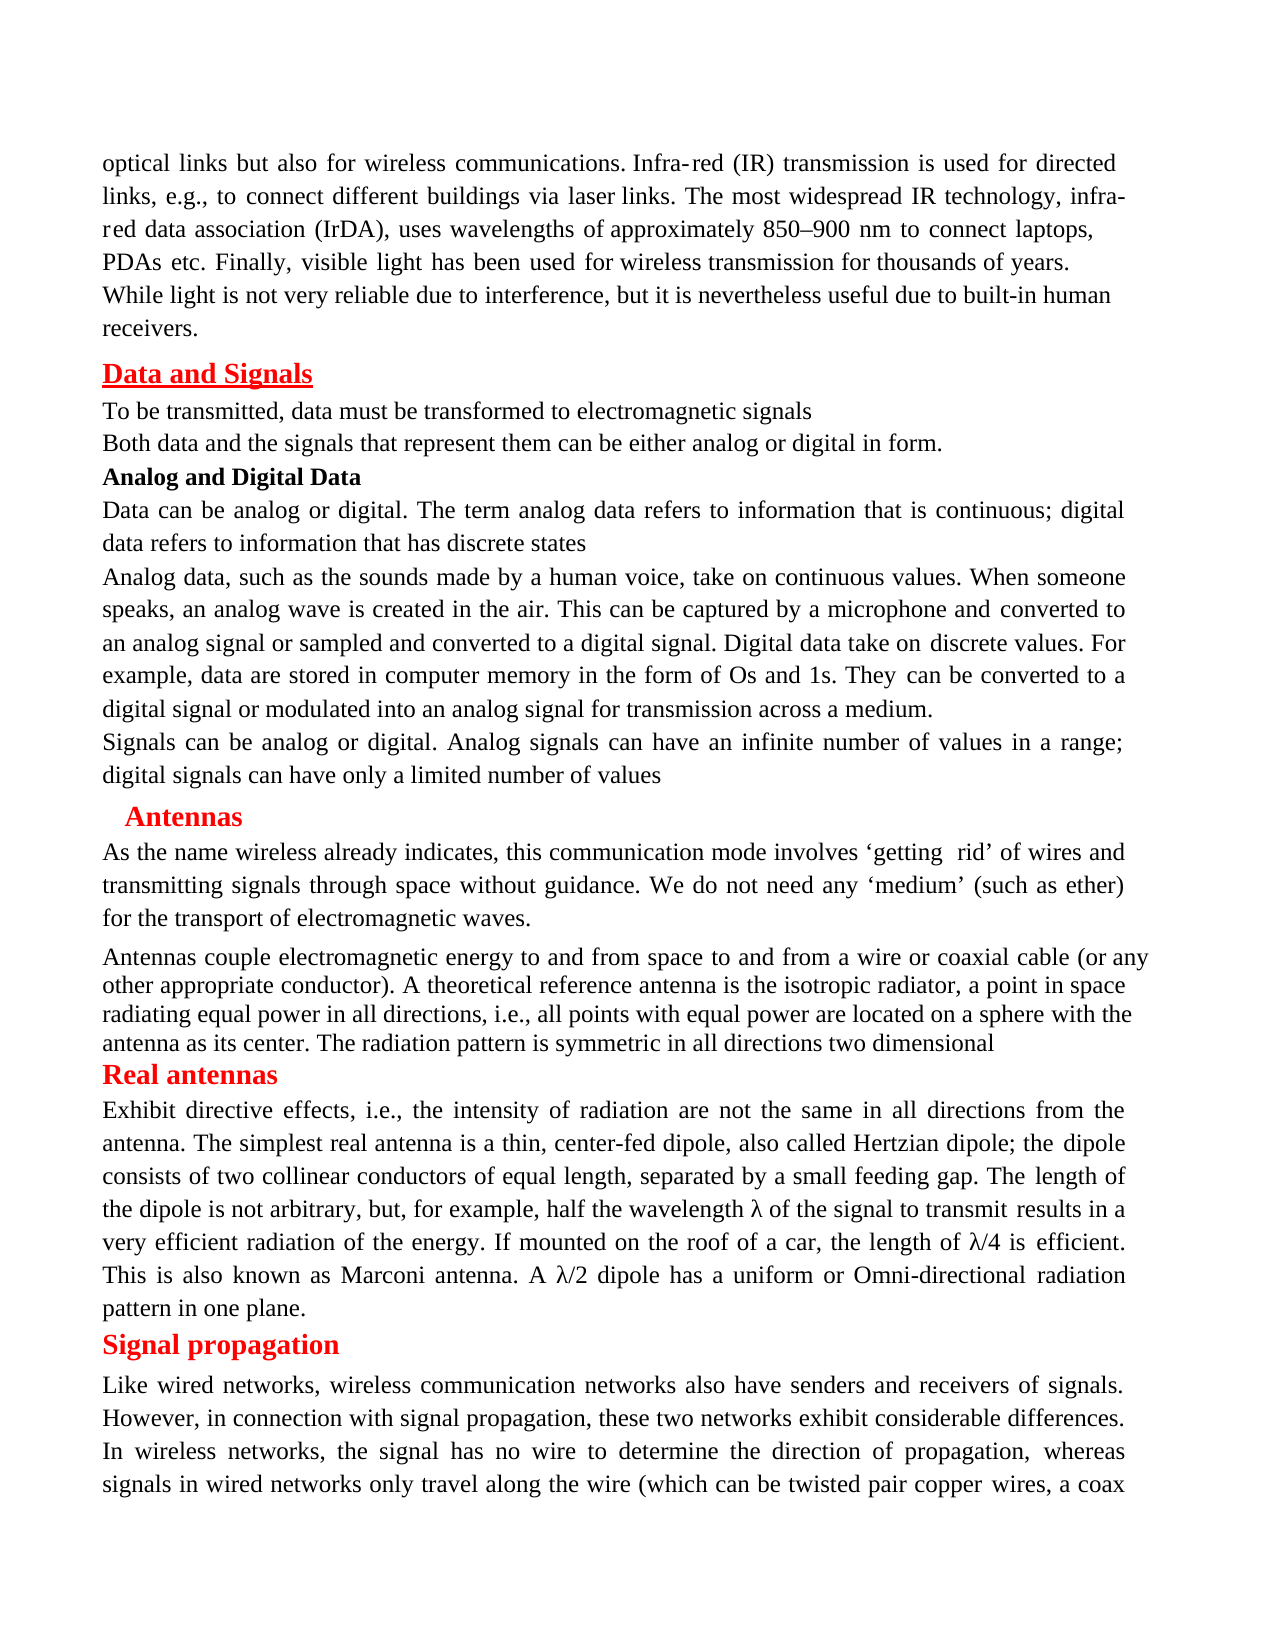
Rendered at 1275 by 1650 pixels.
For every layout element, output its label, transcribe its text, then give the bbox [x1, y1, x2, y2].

text Real antennas [102, 1057, 1125, 1090]
text Data can be analog or digital. The term analog data refers to information that is continuous; digital data refers to information that has discrete states [102, 495, 1126, 557]
text Data and Signals [102, 356, 1167, 389]
subtitle Antennas [124, 799, 1167, 832]
text Analog data, such as the sounds made by a human voice, take on continuous values. When someone speaks, an analog wave is created in the air. This can be captured by a microphone and converted to an analog signal or sampled and converted to a digital signal. Digital data take on discrete values. For example, data are stored in computer memory in the form of Os and 1s. They can be converted to a digital signal or modulated into an analog signal for transmission across a medium. [102, 562, 1126, 722]
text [102, 1370, 1125, 1498]
text As the name wireless already indicates, this communication mode involves ‘getting rid’ of wires and transmitting signals through space without guidance. We do not need any ‘medium’ (such as ether) for the transport of electromagnetic waves. [102, 837, 1125, 932]
subtitle Signal propagation [102, 1327, 1167, 1361]
text Exhibit directive effects, i.e., the intensity of radiation are not the same in all directions from the antenna. The simplest real antenna is a thin, center-fed dipole, also called Hertzian dipole; the dipole consists of two collinear conductors of equal length, separated by a small feeding gap. The length of the dipole is not arbitrary, but, for example, half the wavelength λ of the signal to transmit results in a very efficient radiation of the energy. If mounted on the roof of a car, the length of λ/4 is efficient. This is also known as Marconi antenna. A λ/2 dipole has a uniform or Omni-directional radiation pattern in one plane. [102, 1095, 1126, 1322]
text Both data and the signals that represent them can be either analog or digital in form. [102, 428, 1167, 457]
text To be transmitted, data must be transformed to electromagnetic signals [102, 396, 1167, 425]
subtitle Antennas couple electromagnetic energy to and from space to and from a wire or coaxial cable (or any other appropriate conductor). A theoretical reference antenna is the isotropic radiator, a point in space radiating equal power in all directions, i.e., all points with equal power are located on a sphere with the antenna as its center. The radiation pattern is symmetric in all directions two dimensional [102, 942, 1167, 1057]
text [102, 148, 1126, 342]
text Signals can be analog or digital. Analog signals can have an infinite number of values in a range; digital signals can have only a limited number of values [102, 727, 1125, 788]
subtitle Analog and Digital Data [102, 462, 1167, 491]
